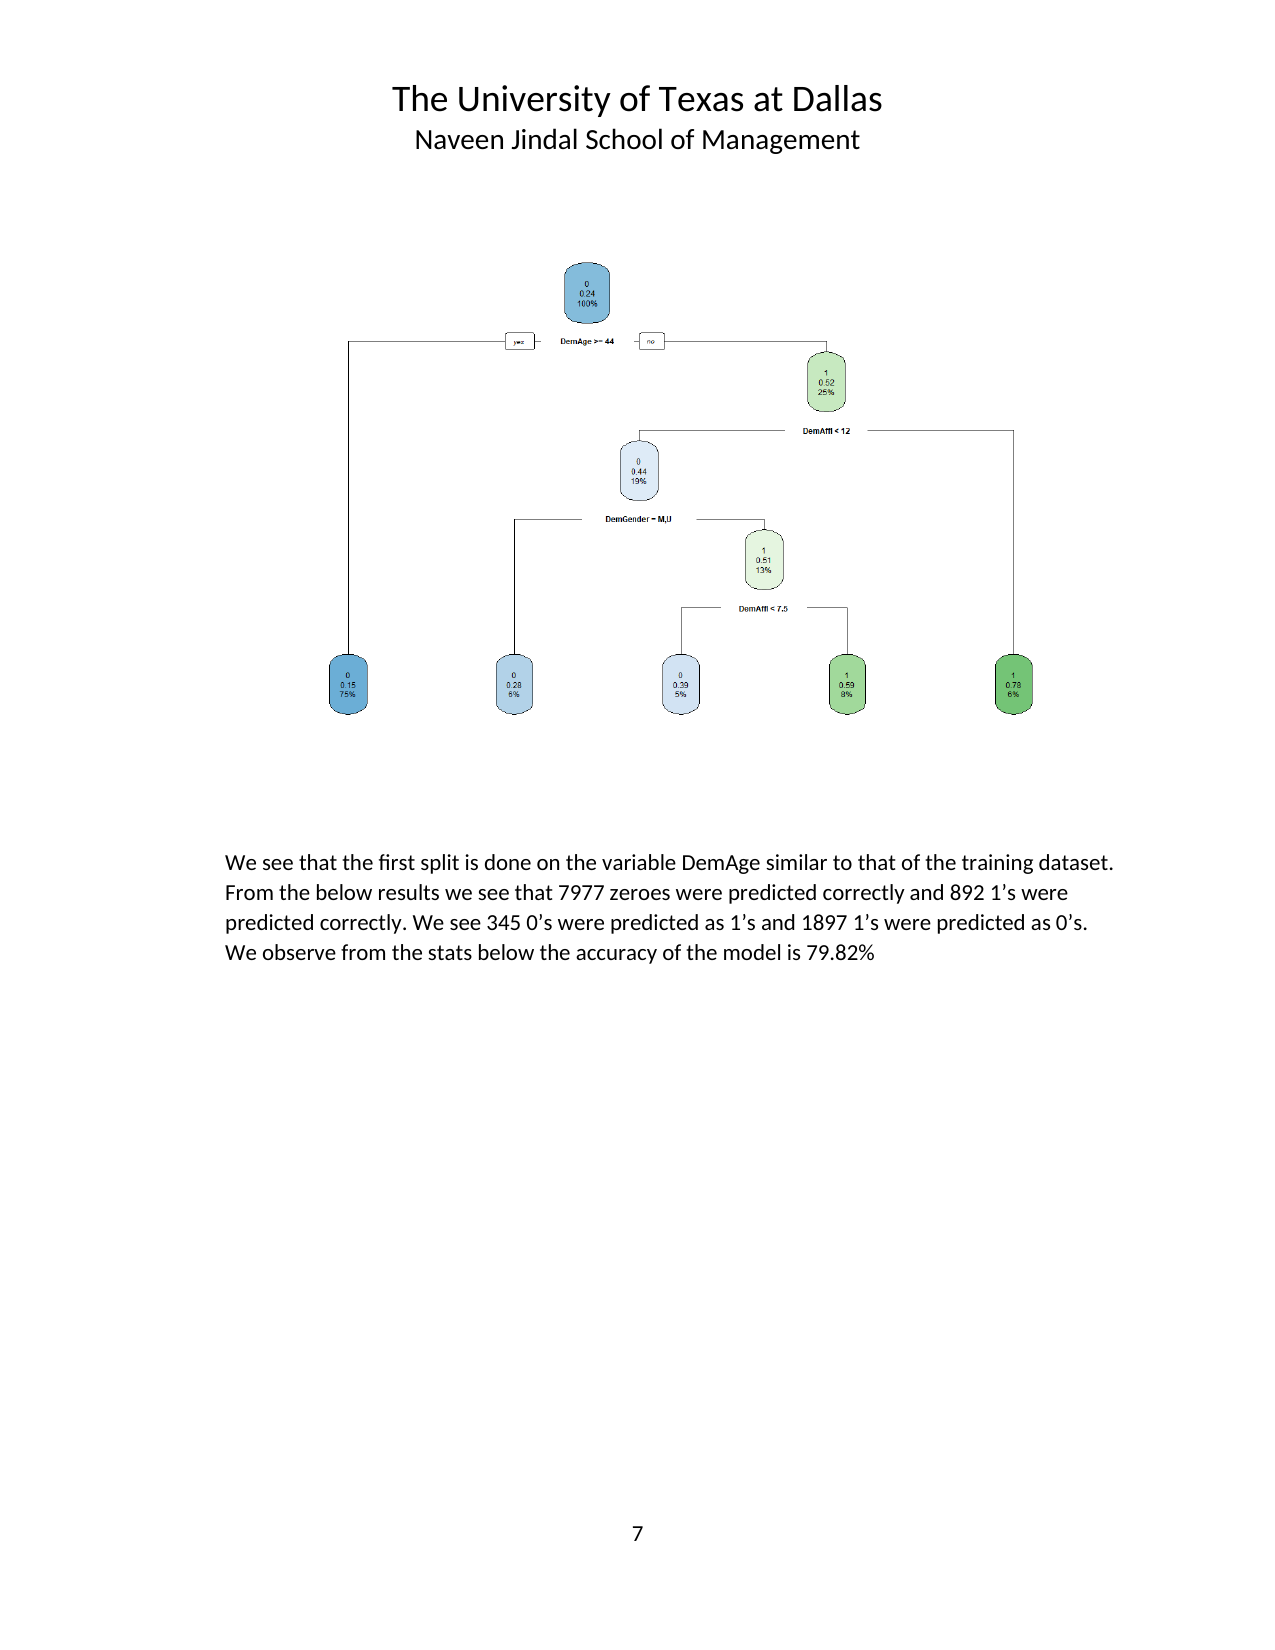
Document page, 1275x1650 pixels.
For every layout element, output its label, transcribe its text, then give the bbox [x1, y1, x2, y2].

picture [300, 240, 1050, 725]
list We see that the first split is done on the variable DemAge similar to that of the training dataset. [225, 848, 1125, 876]
list From the below results we see that 7977 zeroes were predicted correctly and 892 1’s were predicted correctly. We see 345 0’s were predicted as 1’s and 1897 1’s were predicted as 0’s. We observe from the stats below the accuracy of the model is 79.82% [225, 878, 1125, 967]
